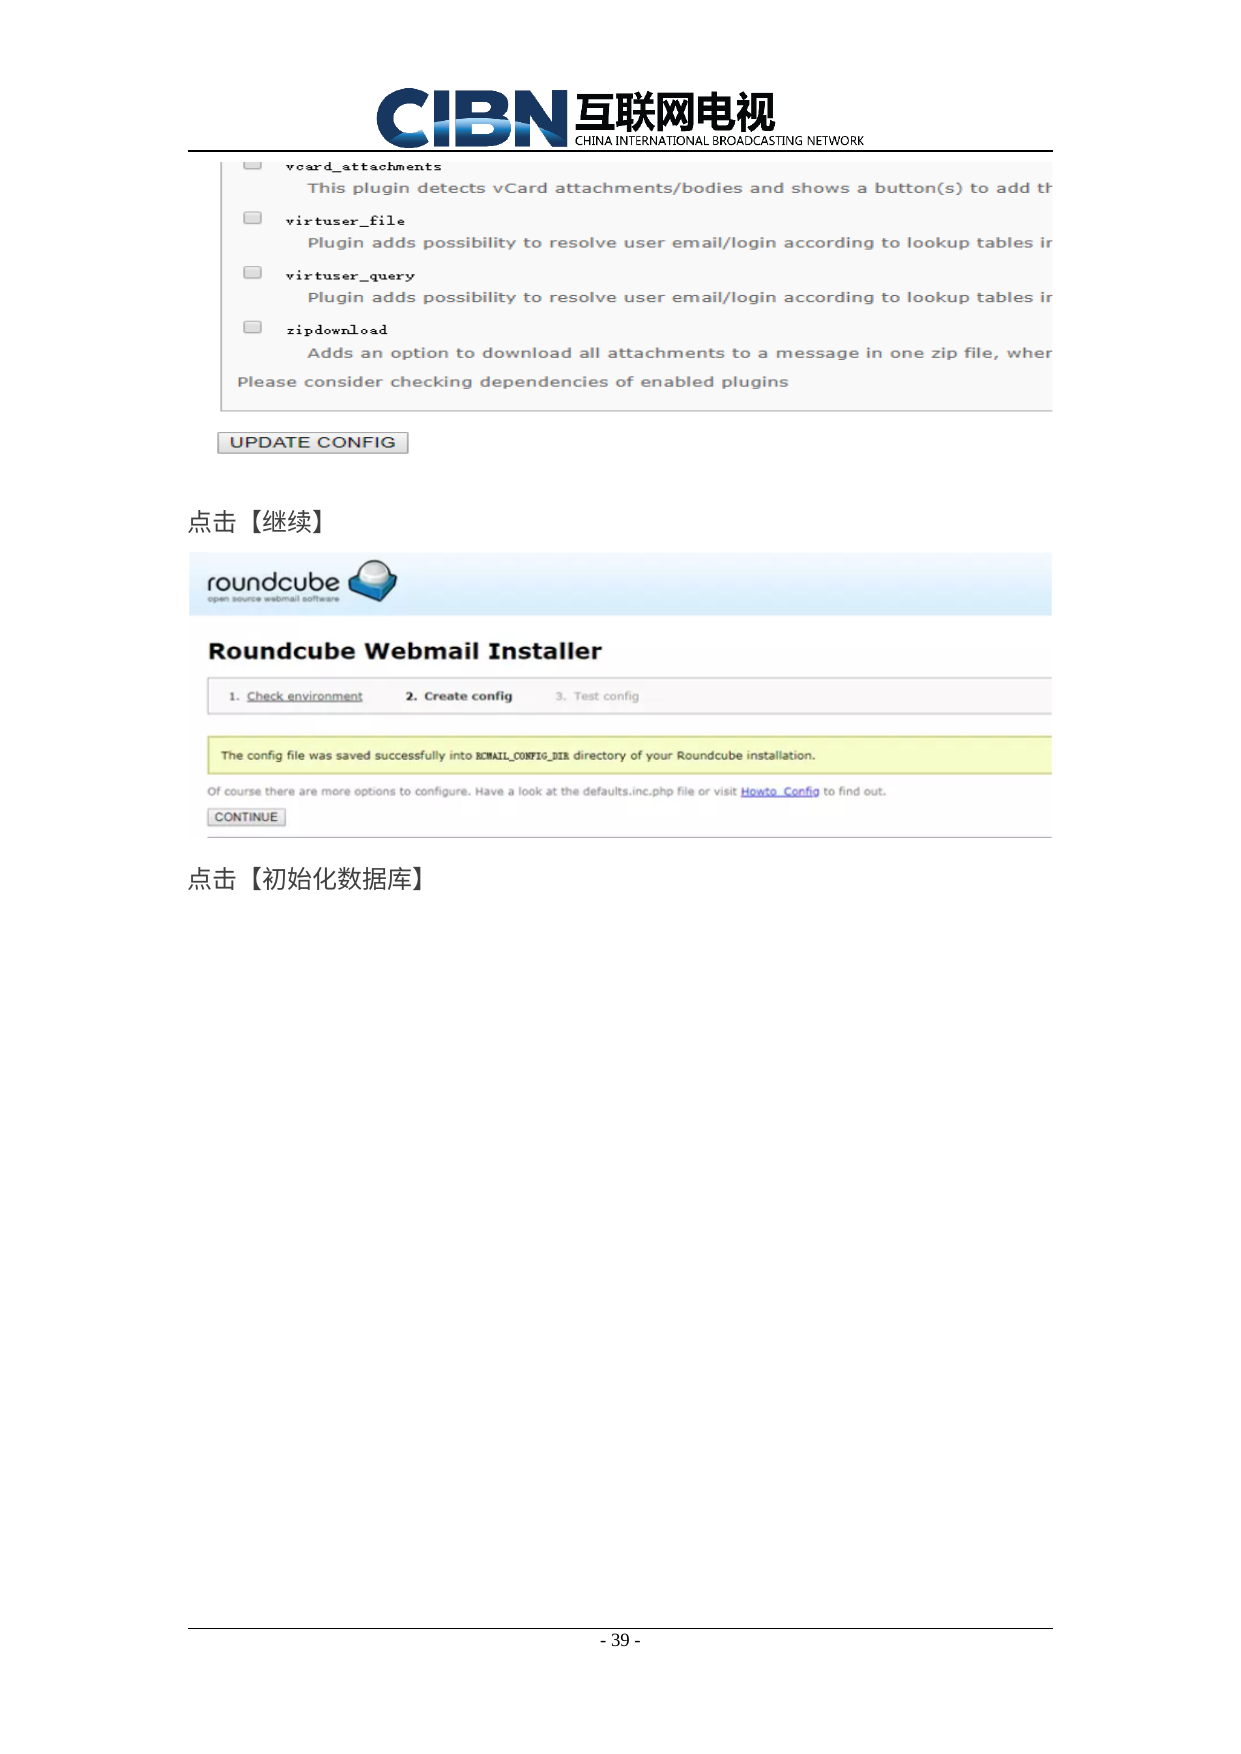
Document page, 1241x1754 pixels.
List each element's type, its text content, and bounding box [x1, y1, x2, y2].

text 点击【继续】 [187, 488, 1053, 552]
text 点击【初始化数据库】 [187, 845, 1053, 910]
picture [187, 552, 1053, 838]
picture [187, 162, 1053, 464]
picture [376, 88, 864, 148]
